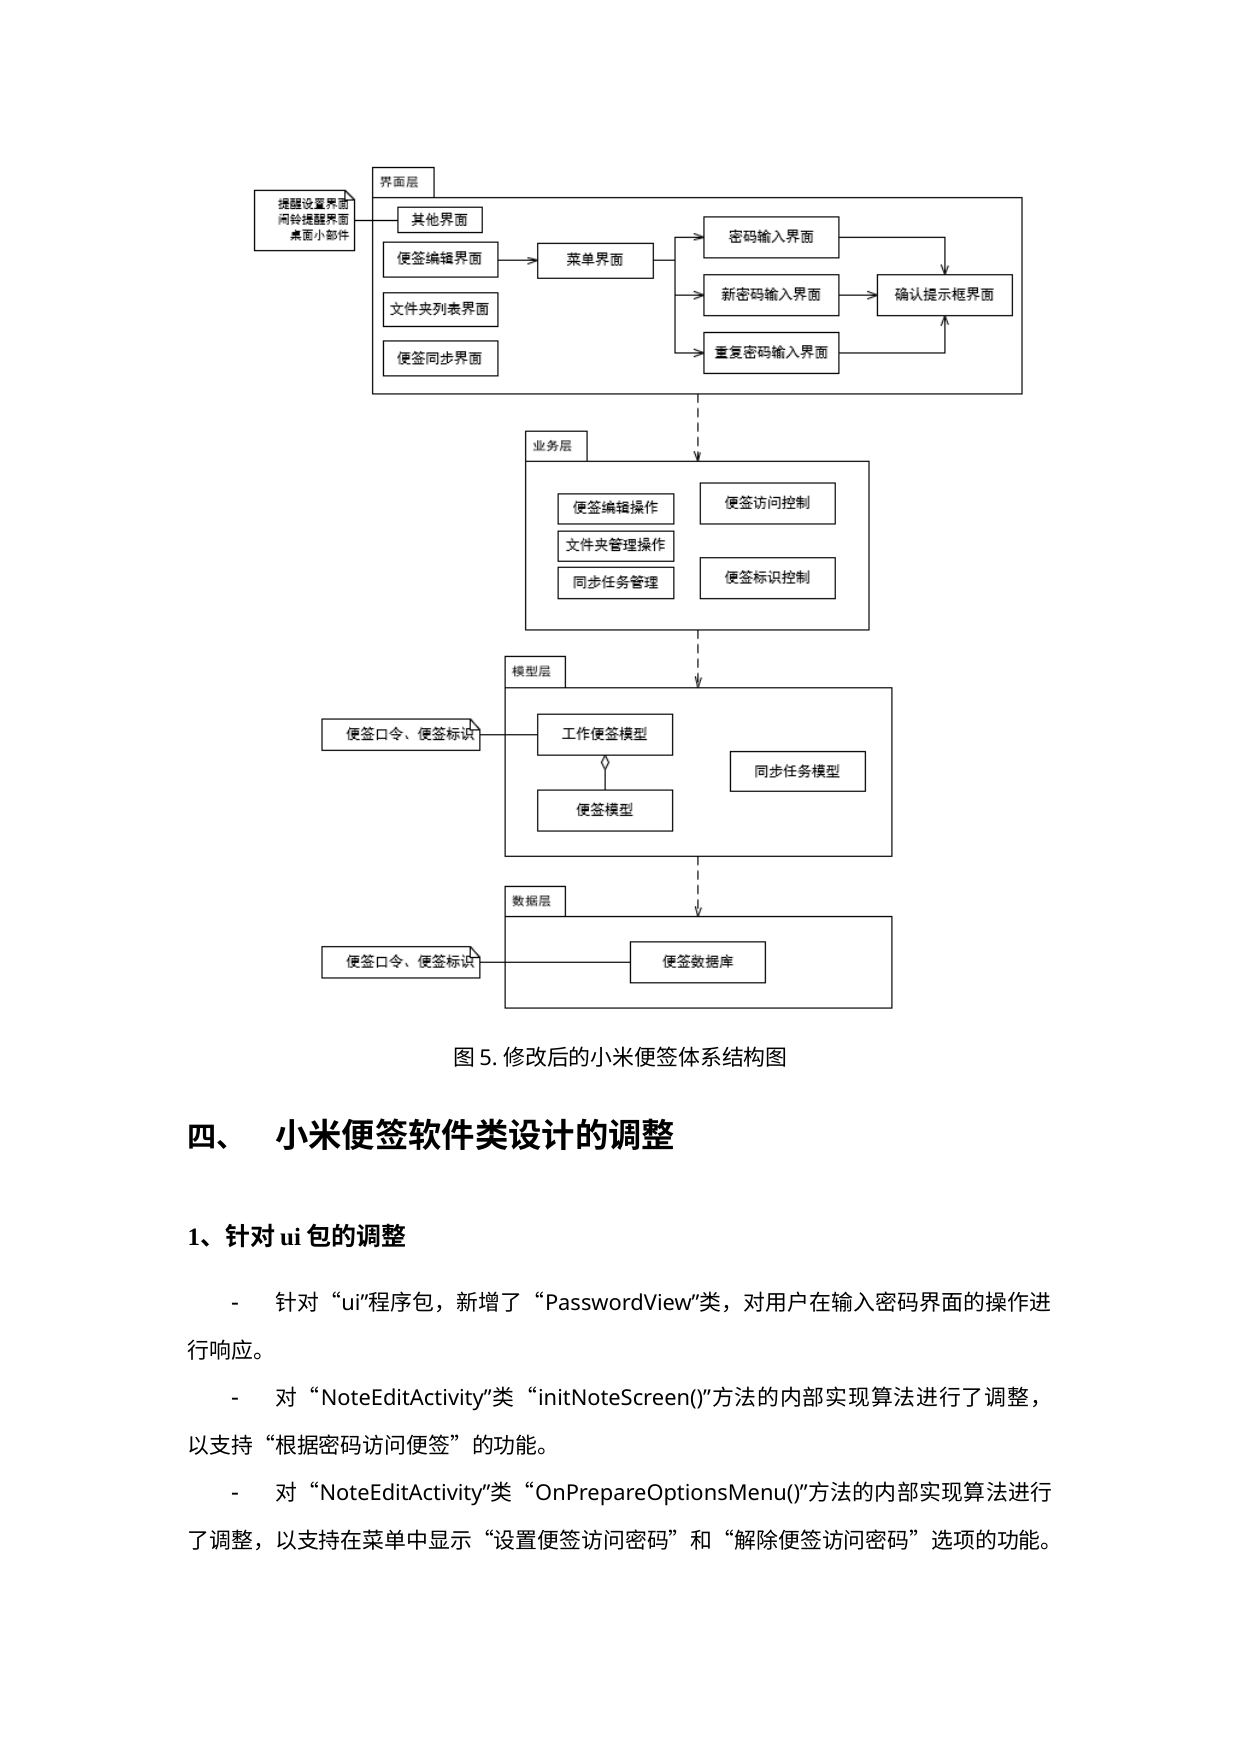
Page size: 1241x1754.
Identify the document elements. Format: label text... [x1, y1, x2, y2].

list 对“NoteEditActivity”类“OnPrepareOptionsMenu()”方法的内部实现算法进行了调整，以支持在菜单中显示“设置便签访问密码”和“解除便签访问密码”选项的功能。 [187, 1475, 1053, 1554]
list 对“NoteEditActivity”类“initNoteScreen()”方法的内部实现算法进行了调整，以支持“根据密码访问便签”的功能。 [187, 1380, 1053, 1459]
text 1、针对ui包的调整 [187, 1202, 1053, 1267]
list 图5. 修改后的小米便签体系结构图 [187, 1039, 1053, 1072]
picture [242, 162, 1042, 1016]
subtitle 小米便签软件类设计的调整 [187, 1100, 1053, 1165]
list 针对“ui”程序包，新增了“PasswordView”类，对用户在输入密码界面的操作进行响应。 [187, 1285, 1053, 1364]
